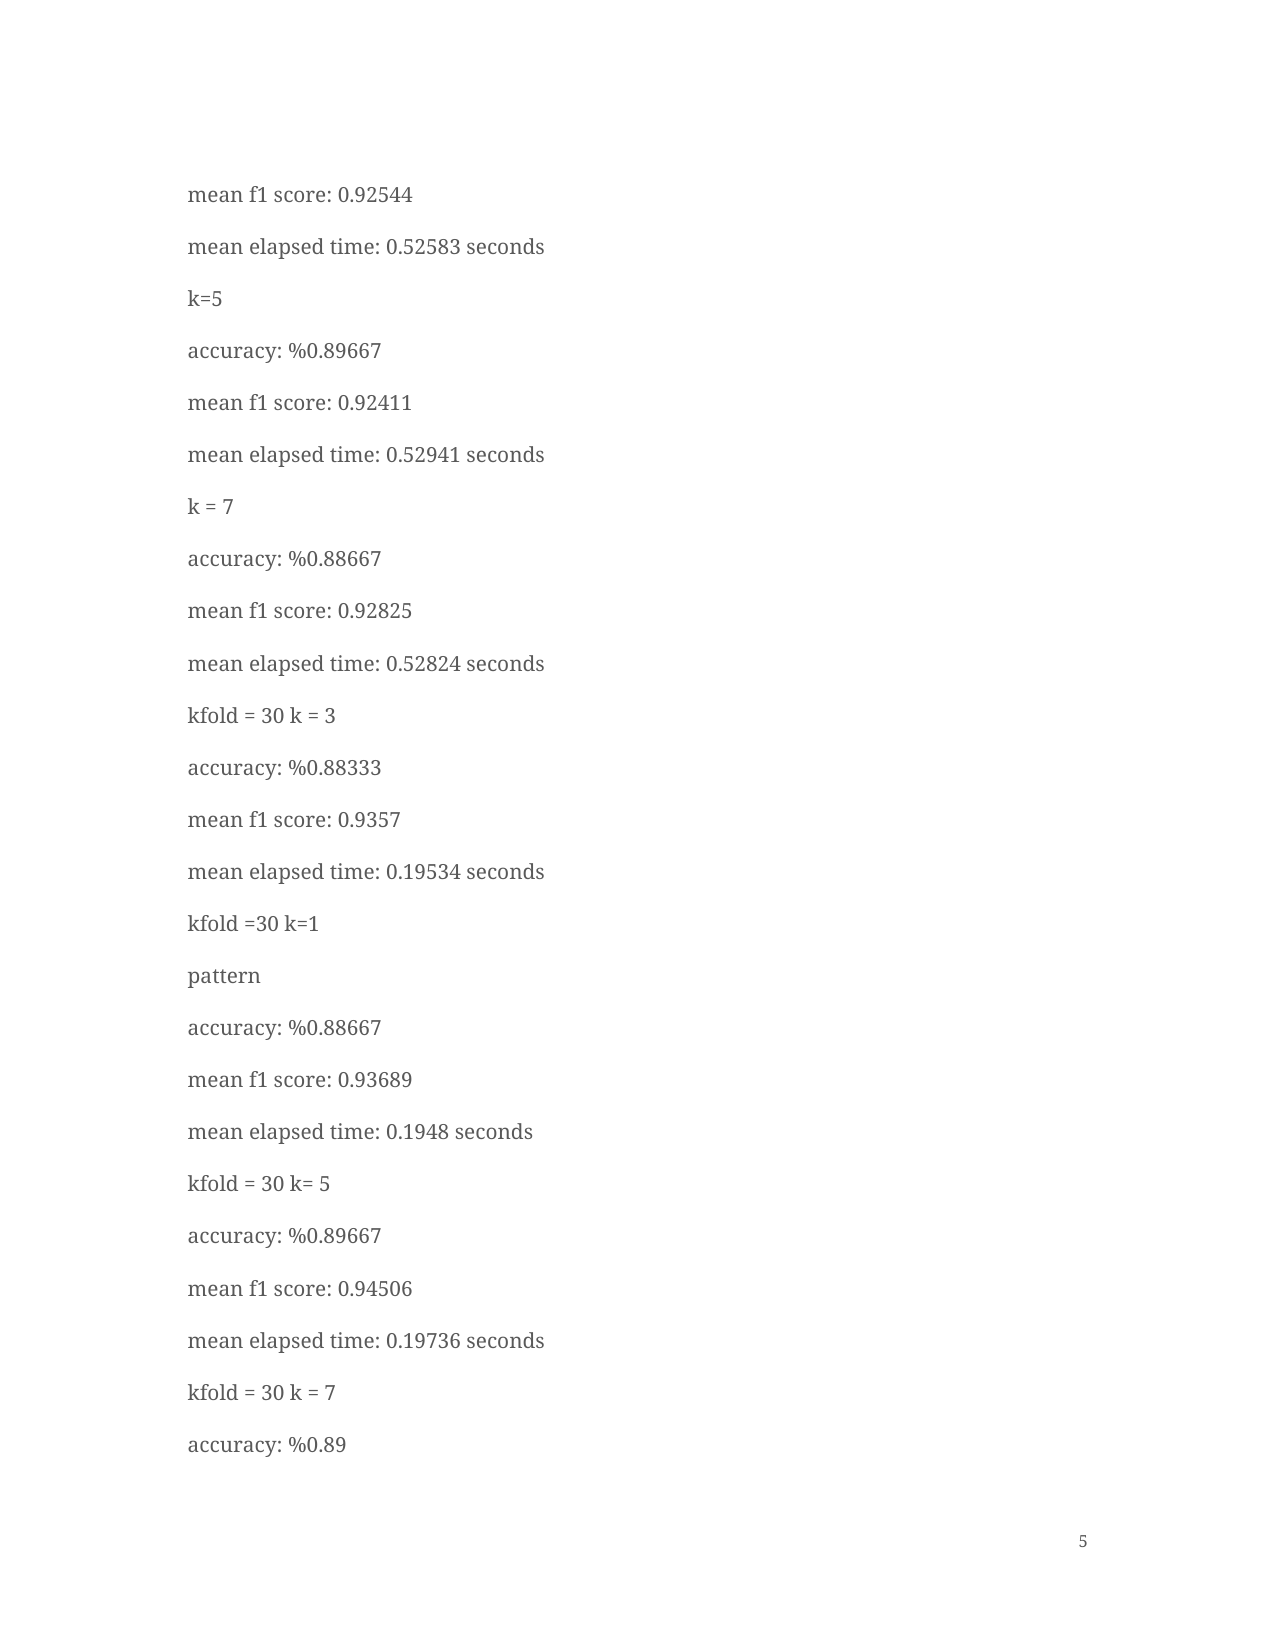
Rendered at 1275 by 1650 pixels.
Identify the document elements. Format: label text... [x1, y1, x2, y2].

text mean f1 score: 0.93689 [187, 1065, 1087, 1094]
text mean f1 score: 0.92411 [187, 388, 1087, 417]
text mean elapsed time: 0.19534 seconds [187, 857, 1087, 886]
text mean elapsed time: 0.52941 seconds [187, 440, 1087, 469]
text accuracy: %0.88333 [187, 753, 1087, 781]
text accuracy: %0.89667 [187, 336, 1087, 365]
text mean elapsed time: 0.1948 seconds [187, 1117, 1087, 1146]
text accuracy: %0.88667 [187, 1013, 1087, 1042]
text kfold = 30 k= 5 [187, 1169, 1087, 1198]
text accuracy: %0.88667 [187, 544, 1087, 573]
text mean f1 score: 0.9357 [187, 805, 1087, 833]
text k=5 [187, 284, 1087, 313]
text mean f1 score: 0.92825 [187, 597, 1087, 625]
text mean elapsed time: 0.19736 seconds [187, 1326, 1087, 1354]
text mean f1 score: 0.94506 [187, 1274, 1087, 1302]
text kfold = 30 k = 3 [187, 701, 1087, 729]
text pattern [187, 961, 1087, 990]
text k = 7 [187, 492, 1087, 521]
text kfold = 30 k = 7 [187, 1378, 1087, 1406]
text mean elapsed time: 0.52583 seconds [187, 232, 1087, 261]
text accuracy: %0.89667 [187, 1222, 1087, 1250]
text kfold =30 k=1 [187, 909, 1087, 938]
text accuracy: %0.89 [187, 1430, 1087, 1458]
text mean f1 score: 0.92544 [187, 180, 1087, 208]
text mean elapsed time: 0.52824 seconds [187, 649, 1087, 677]
